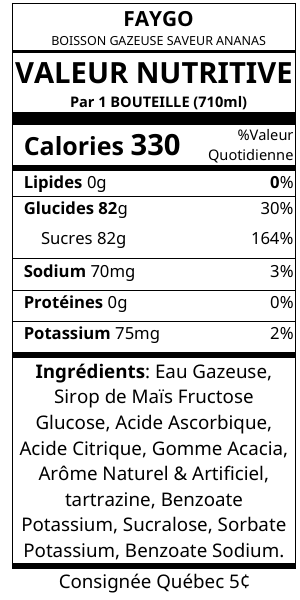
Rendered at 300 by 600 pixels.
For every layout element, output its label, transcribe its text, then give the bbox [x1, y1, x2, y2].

table_cell %Valeur Quotidienne [188, 125, 295, 164]
table_cell Protéines 0g [13, 291, 188, 321]
table_cell Sucres 82g [13, 227, 188, 258]
table_cell 0% [188, 171, 295, 196]
table_cell 164% [188, 227, 295, 258]
table_cell 30% [188, 197, 295, 227]
table_header FAYGO BOISSON GAZEUSE SAVEUR ANANAS [13, 4, 295, 49]
table_cell 3% [188, 259, 295, 289]
table_cell Calories 330 [13, 125, 188, 164]
table_cell Ingrédients: Eau Gazeuse, Sirop de Maïs Fructose Glucose, Acide Ascorbique, Acide Citrique, Gomme Acacia, Arôme Naturel & Artificiel, tartrazine, Benzoate Potassium, Sucralose, Sorbate Potassium, Benzoate Sodium. [13, 358, 295, 562]
table_cell 0% [188, 291, 295, 321]
table_cell 2% [188, 322, 295, 352]
table_cell Glucides 82g [13, 197, 188, 227]
table_cell Lipides 0g [13, 171, 188, 196]
table_cell Sodium 70mg [13, 259, 188, 289]
table_cell Potassium 75mg [13, 322, 188, 352]
text Consignée Québec 5¢ [12, 569, 297, 594]
table_cell VALEUR NUTRITIVE Par 1 BOUTEILLE (710ml) [13, 53, 295, 112]
